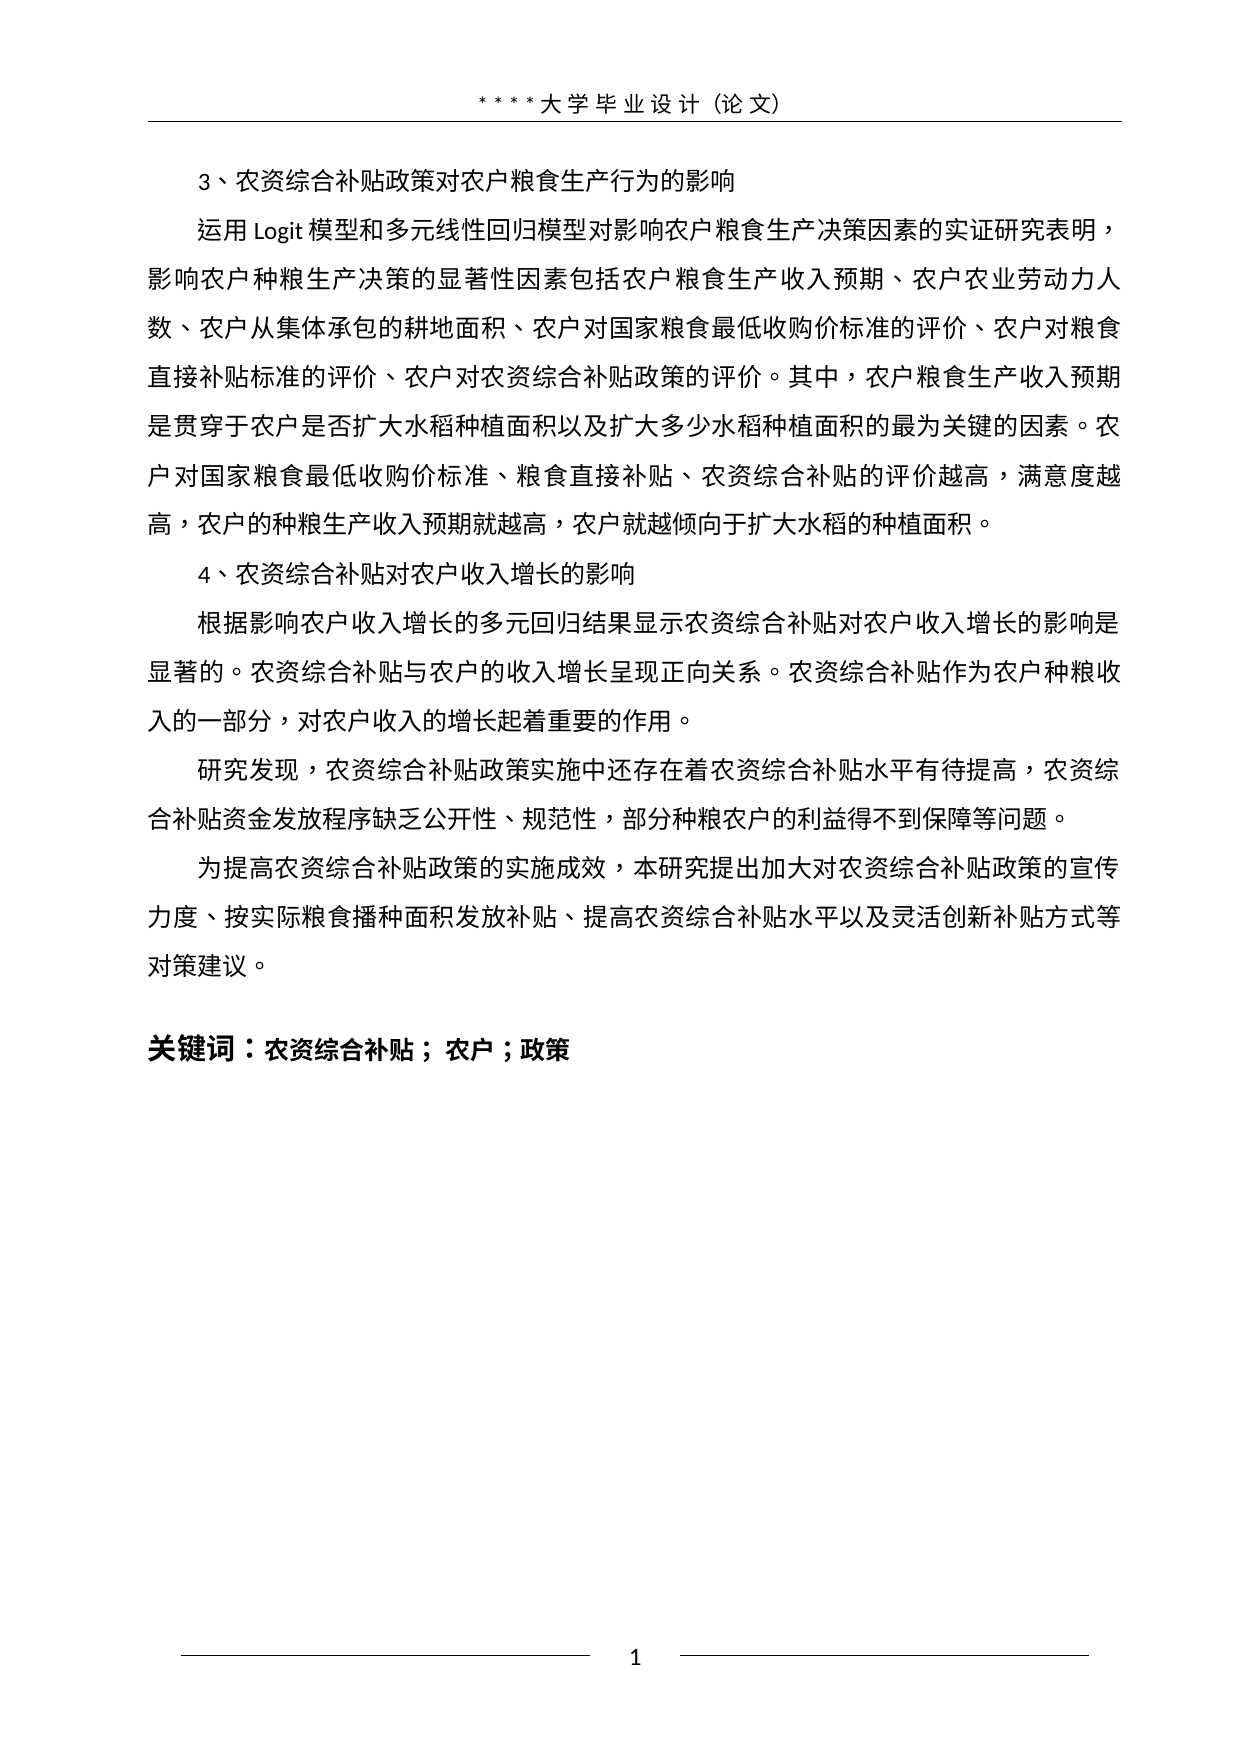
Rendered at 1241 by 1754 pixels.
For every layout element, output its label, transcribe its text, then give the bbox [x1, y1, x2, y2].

text 运用Logit模型和多元线性回归模型对影响农户粮食生产决策因素的实证研究表明，影响农户种粮生产决策的显著性因素包括农户粮食生产收入预期、农户农业劳动力人数、农户从集体承包的耕地面积、农户对国家粮食最低收购价标准的评价、农户对粮食直接补贴标准的评价、农户对农资综合补贴政策的评价。其中，农户粮食生产收入预期是贯穿于农户是否扩大水稻种植面积以及扩大多少水稻种植面积的最为关键的因素。农户对国家粮食最低收购价标准、粮食直接补贴、农资综合补贴的评价越高，满意度越高，农户的种粮生产收入预期就越高，农户就越倾向于扩大水稻的种植面积。 [148, 197, 1122, 540]
text 关键词：农资综合补贴； 农户；政策 [148, 1031, 1122, 1067]
text 研究发现，农资综合补贴政策实施中还存在着农资综合补贴水平有待提高，农资综合补贴资金发放程序缺乏公开性、规范性，部分种粮农户的利益得不到保障等问题。 [148, 736, 1122, 834]
text 为提高农资综合补贴政策的实施成效，本研究提出加大对农资综合补贴政策的宣传力度、按实际粮食播种面积发放补贴、提高农资综合补贴水平以及灵活创新补贴方式等对策建议。 [148, 834, 1122, 982]
text 3、农资综合补贴政策对农户粮食生产行为的影响 [148, 148, 1122, 197]
text 根据影响农户收入增长的多元回归结果显示农资综合补贴对农户收入增长的影响是显著的。农资综合补贴与农户的收入增长呈现正向关系。农资综合补贴作为农户种粮收入的一部分，对农户收入的增长起着重要的作用。 [148, 589, 1122, 736]
text 4、农资综合补贴对农户收入增长的影响 [148, 540, 1122, 589]
